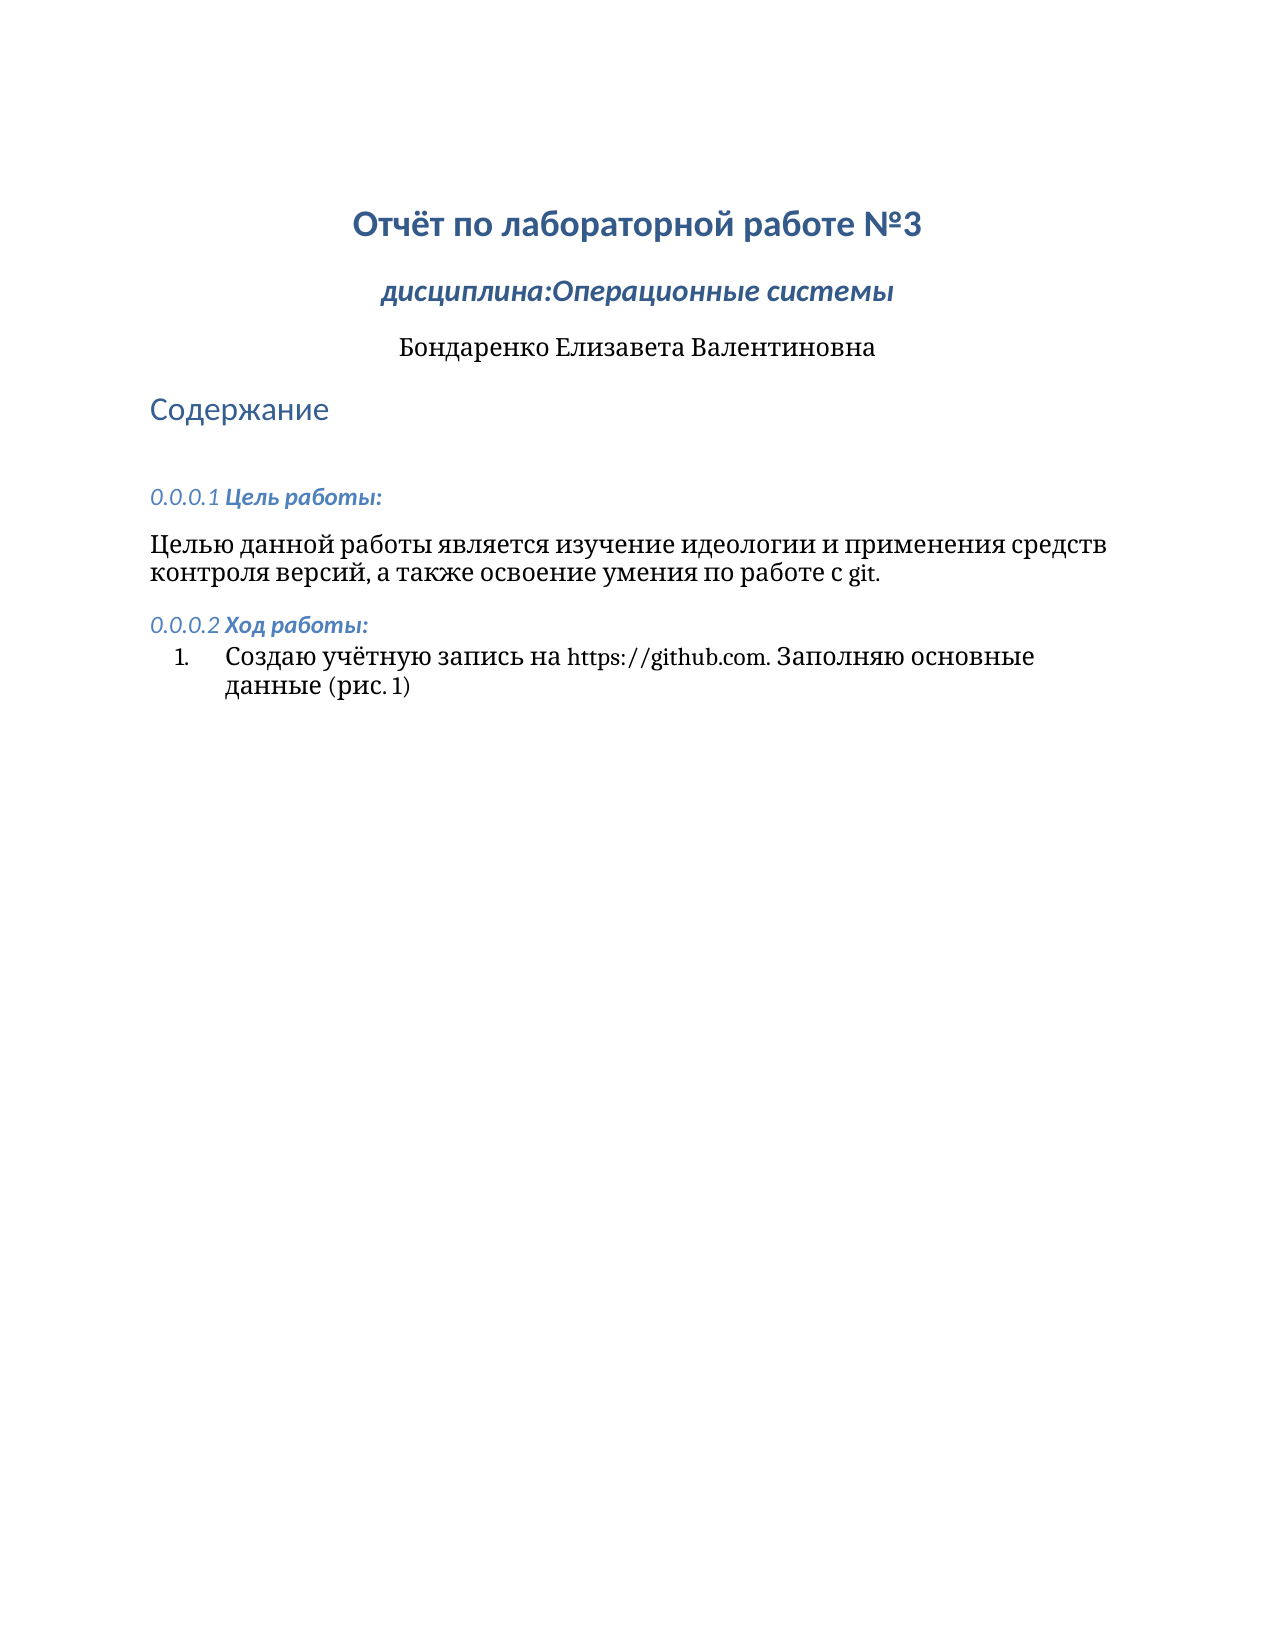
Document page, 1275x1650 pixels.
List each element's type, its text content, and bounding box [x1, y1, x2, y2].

text Целью данной работы является изучение идеологии и применения средств контроля версий, а также освоение умения по работе с git. [150, 531, 1125, 588]
text Бондаренко Елизавета Валентиновна [150, 334, 1125, 363]
subtitle 0.0.0.2 Ход работы: [150, 609, 1125, 639]
list Создаю учётную запись на https://github.com. Заполняю основные данные (рис. 1) [175, 643, 1125, 701]
subtitle 0.0.0.1 Цель работы: [150, 481, 1125, 512]
subtitle дисциплина:Операционные системы [150, 271, 1125, 309]
title Отчёт по лабораторной работе №3 [150, 200, 1125, 246]
